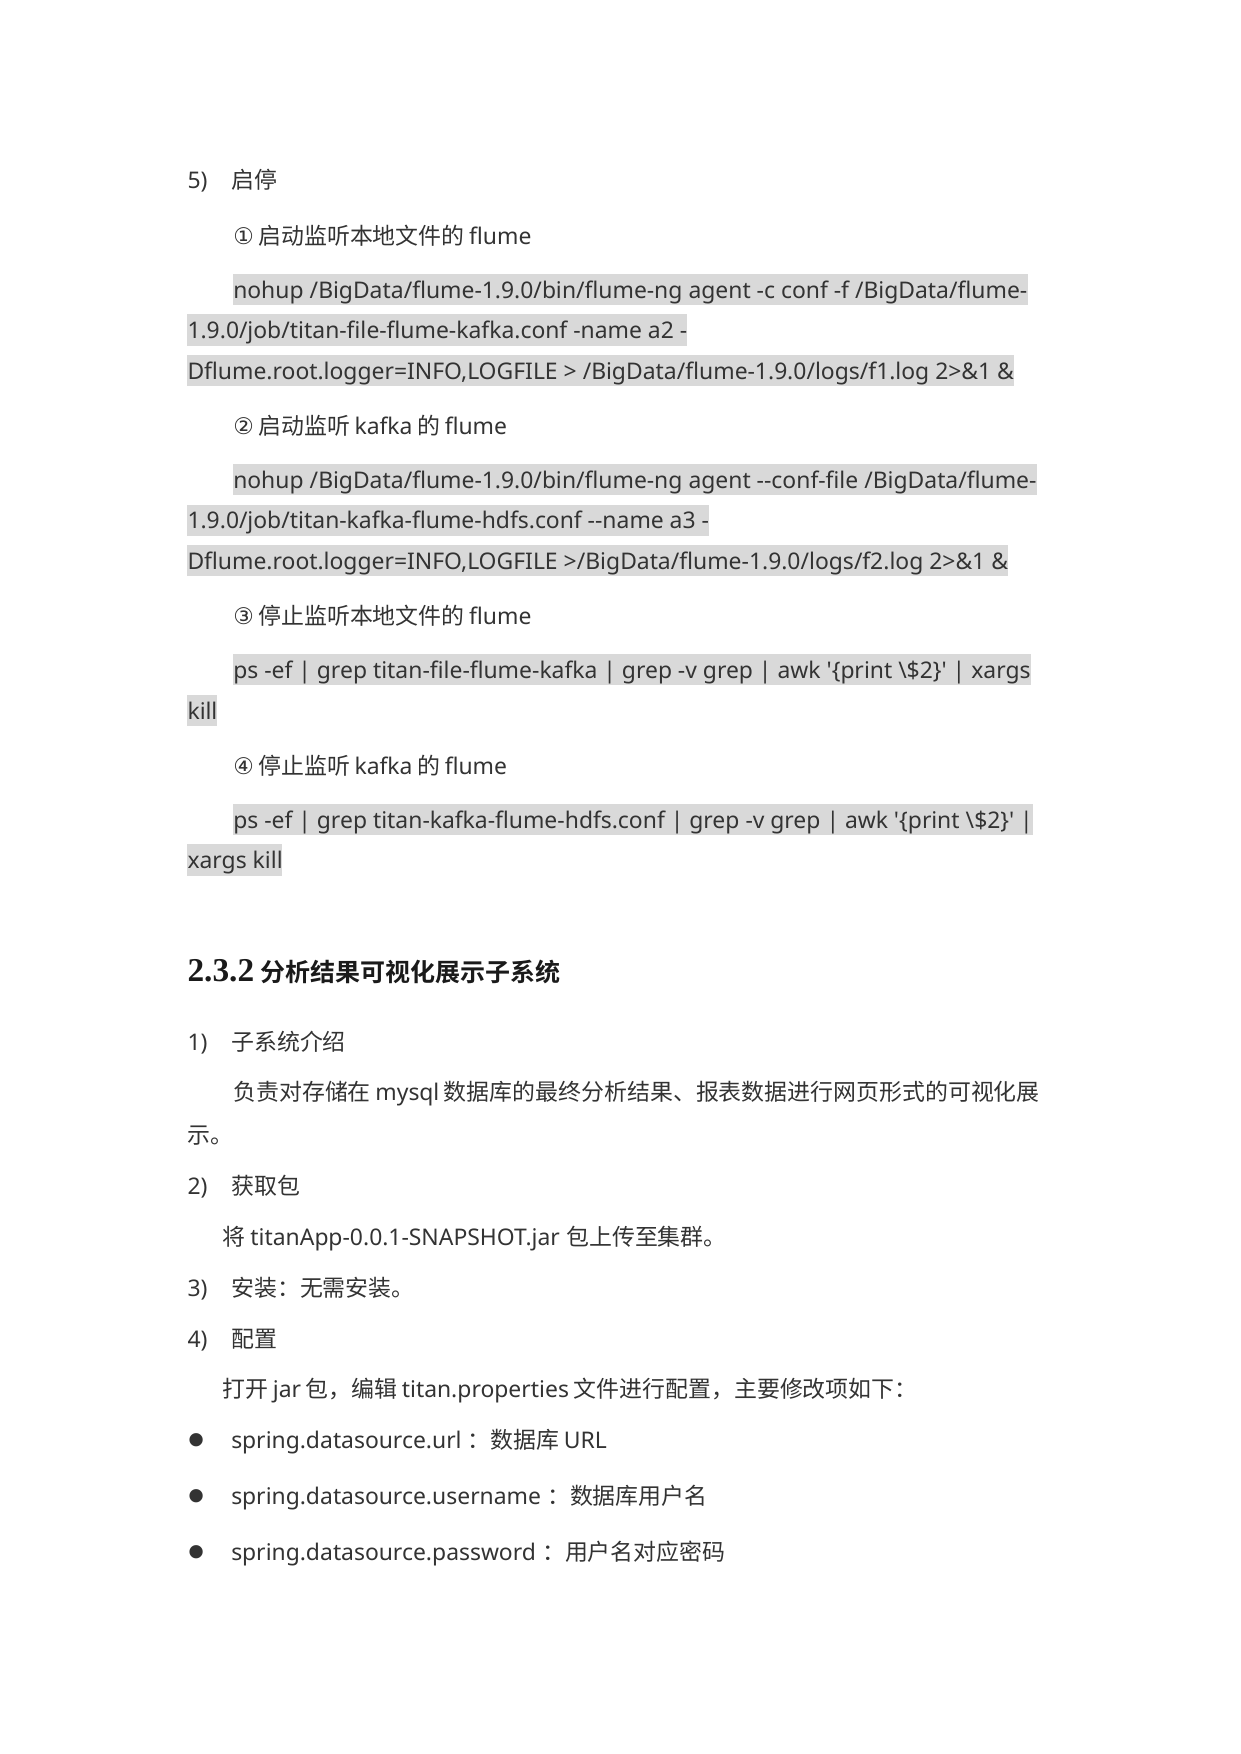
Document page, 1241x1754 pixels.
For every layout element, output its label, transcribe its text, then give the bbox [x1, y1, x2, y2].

list spring.datasource.username ：数据库用户名 [187, 1478, 1053, 1511]
list 获取包 [187, 1168, 1053, 1201]
text ①启动监听本地文件的flume [187, 218, 1053, 251]
subtitle 2.3.2分析结果可视化展示子系统 [187, 951, 1053, 989]
text ps -ef | grep titan-file-flume-kafka | grep -v grep | awk '{print \$2}' | xargs kill [187, 654, 1053, 726]
text 负责对存储在mysql数据库的最终分析结果、报表数据进行网页形式的可视化展示。 [187, 1074, 1053, 1151]
list 安装：无需安装。 [187, 1270, 1053, 1303]
text ③停止监听本地文件的flume [258, 598, 1053, 632]
text ③停止监听本地文件的flume [187, 598, 258, 632]
list 配置 [187, 1321, 1053, 1354]
text ②启动监听kafka的flume [187, 408, 1053, 441]
text ④停止监听kafka的flume [304, 748, 1053, 781]
list 子系统介绍 [187, 1023, 1053, 1057]
list 启停 [187, 162, 1053, 195]
list spring.datasource.url ：数据库URL [187, 1422, 1053, 1456]
text ps -ef | grep titan-kafka-flume-hdfs.conf | grep -v grep | awk '{print \$2}' | xargs kill [187, 804, 1053, 876]
text 打开jar包，编辑titan.properties文件进行配置，主要修改项如下： [222, 1371, 1053, 1405]
text 将 titanApp-0.0.1-SNAPSHOT.jar 包上传至集群。 [222, 1219, 1053, 1252]
text nohup /BigData/flume-1.9.0/bin/flume-ng agent -c conf -f /BigData/flume-1.9.0/job/titan-file-flume-kafka.conf -name a2 -Dflume.root.logger=INFO,LOGFILE > /BigData/flume-1.9.0/logs/f1.log 2>&1 & [187, 274, 1053, 386]
text ④停止监听kafka的flume [187, 748, 258, 781]
text nohup /BigData/flume-1.9.0/bin/flume-ng agent --conf-file /BigData/flume-1.9.0/job/titan-kafka-flume-hdfs.conf --name a3 -Dflume.root.logger=INFO,LOGFILE >/BigData/flume-1.9.0/logs/f2.log 2>&1 & [187, 464, 1053, 576]
list spring.datasource.password ：用户名对应密码 [187, 1534, 1053, 1567]
